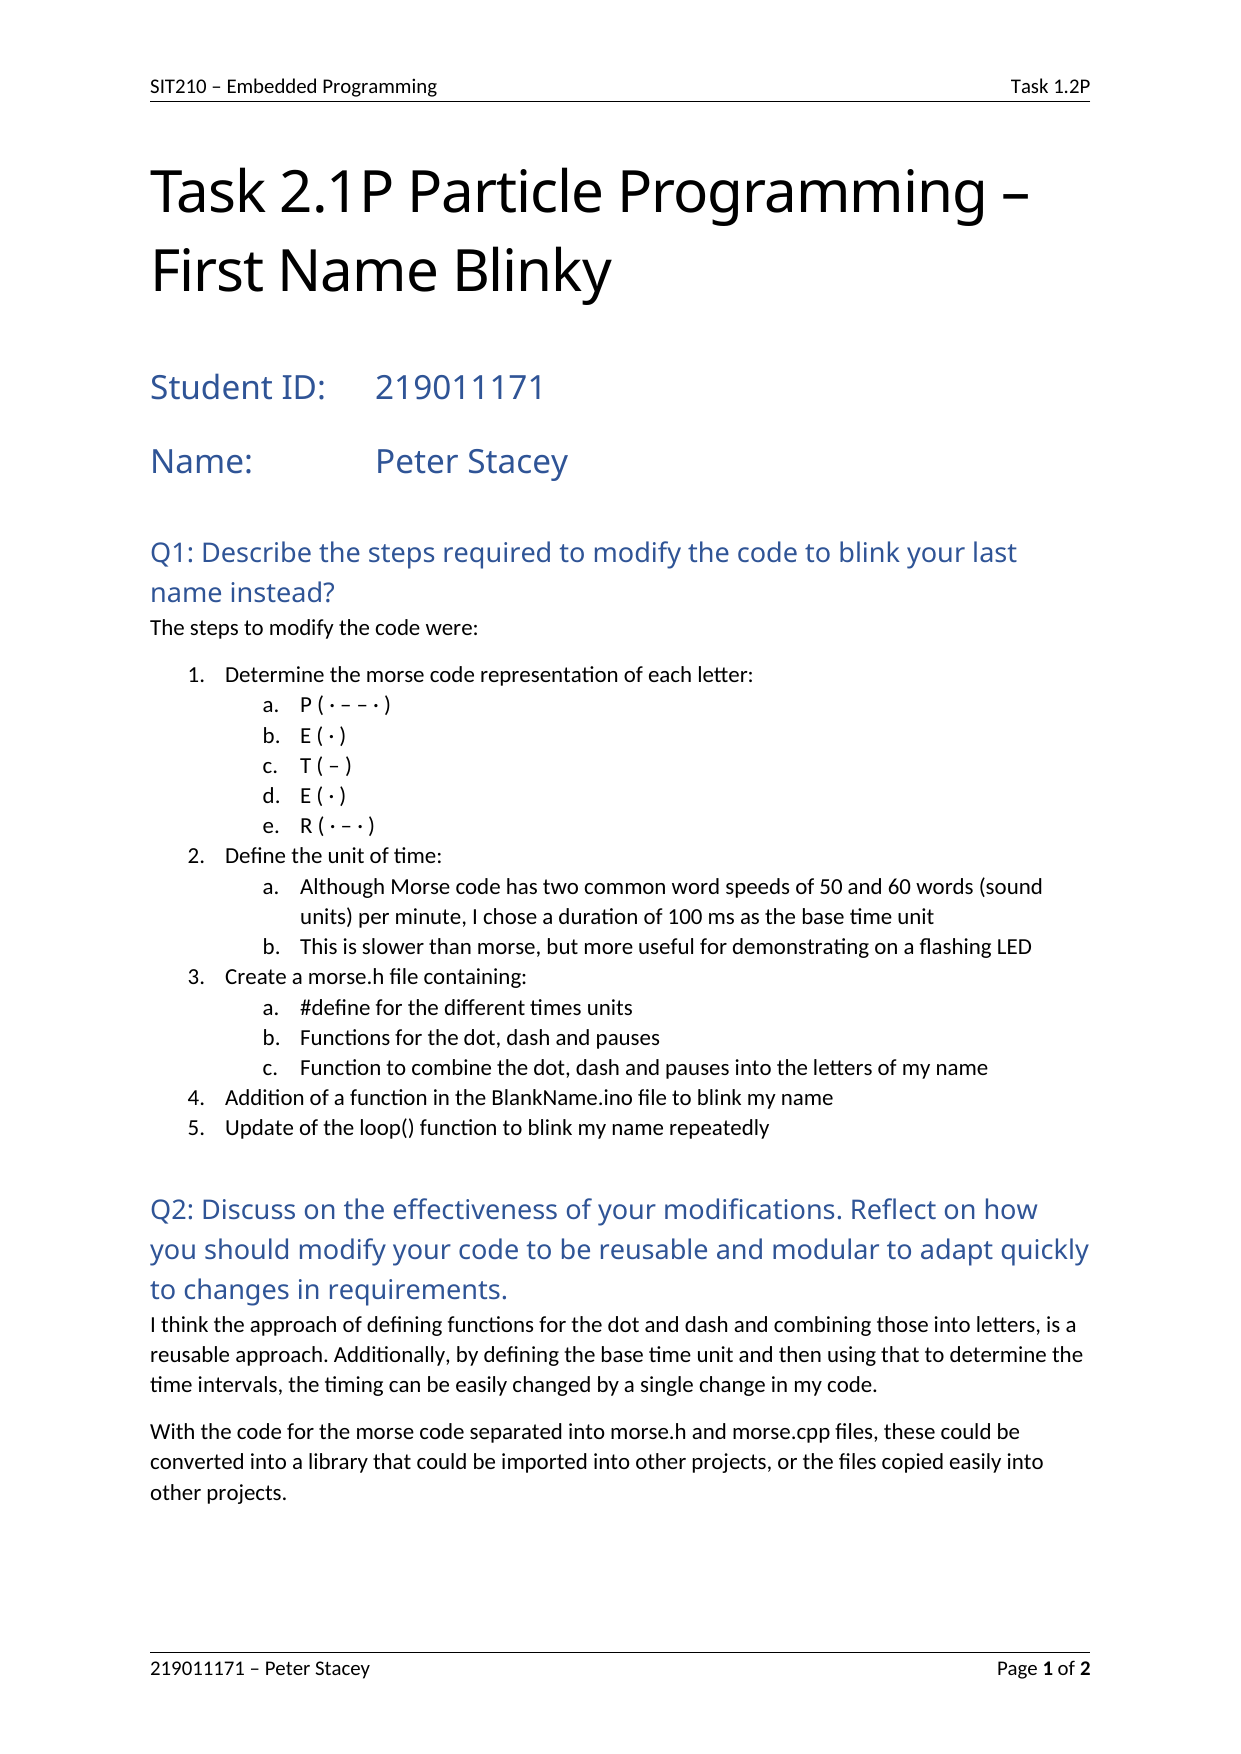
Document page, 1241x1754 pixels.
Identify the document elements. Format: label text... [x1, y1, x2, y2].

list Determine the morse code representation of each letter: [187, 660, 1090, 688]
subtitle Q2: Discuss on the effectiveness of your modifications. Reflect on how you should modify your code to be reusable and modular to adapt quickly to changes in requirements. [150, 1191, 1090, 1307]
list This is slower than morse, but more useful for demonstrating on a flashing LED [262, 932, 1090, 960]
list E ( · ) [262, 721, 1090, 749]
text With the code for the morse code separated into morse.h and morse.cpp files, these could be converted into a library that could be imported into other projects, or the files copied easily into other projects. [150, 1417, 1090, 1506]
list #define for the different times units [262, 993, 1090, 1021]
list Update of the loop() function to blink my name repeatedly [187, 1113, 1090, 1142]
list R ( · – · ) [262, 811, 1090, 839]
list E ( · ) [262, 781, 1090, 809]
subtitle Q1: Describe the steps required to modify the code to blink your last name instead? [150, 534, 1090, 611]
list Addition of a function in the BlankName.ino file to blink my name [187, 1083, 1090, 1111]
list Function to combine the dot, dash and pauses into the letters of my name [262, 1053, 1090, 1081]
list Define the unit of time: [187, 842, 1090, 870]
list T ( – ) [262, 751, 1090, 779]
list Create a morse.h file containing: [187, 962, 1090, 991]
text The steps to modify the code were: [150, 613, 1090, 642]
list Functions for the dot, dash and pauses [262, 1023, 1090, 1051]
text I think the approach of defining functions for the dot and dash and combining those into letters, is a reusable approach. Additionally, by defining the base time unit and then using that to determine the time intervals, the timing can be easily changed by a single change in my code. [150, 1310, 1090, 1398]
list Although Morse code has two common word speeds of 50 and 60 words (sound units) per minute, I chose a duration of 100 ms as the base time unit [262, 872, 1090, 930]
list P ( · – – · ) [262, 691, 1090, 719]
title Task 2.1P Particle Programming – First Name Blinky [150, 150, 1090, 309]
subtitle Student ID: 219011171 [150, 364, 1090, 409]
subtitle Name: Peter Stacey [150, 438, 1090, 483]
